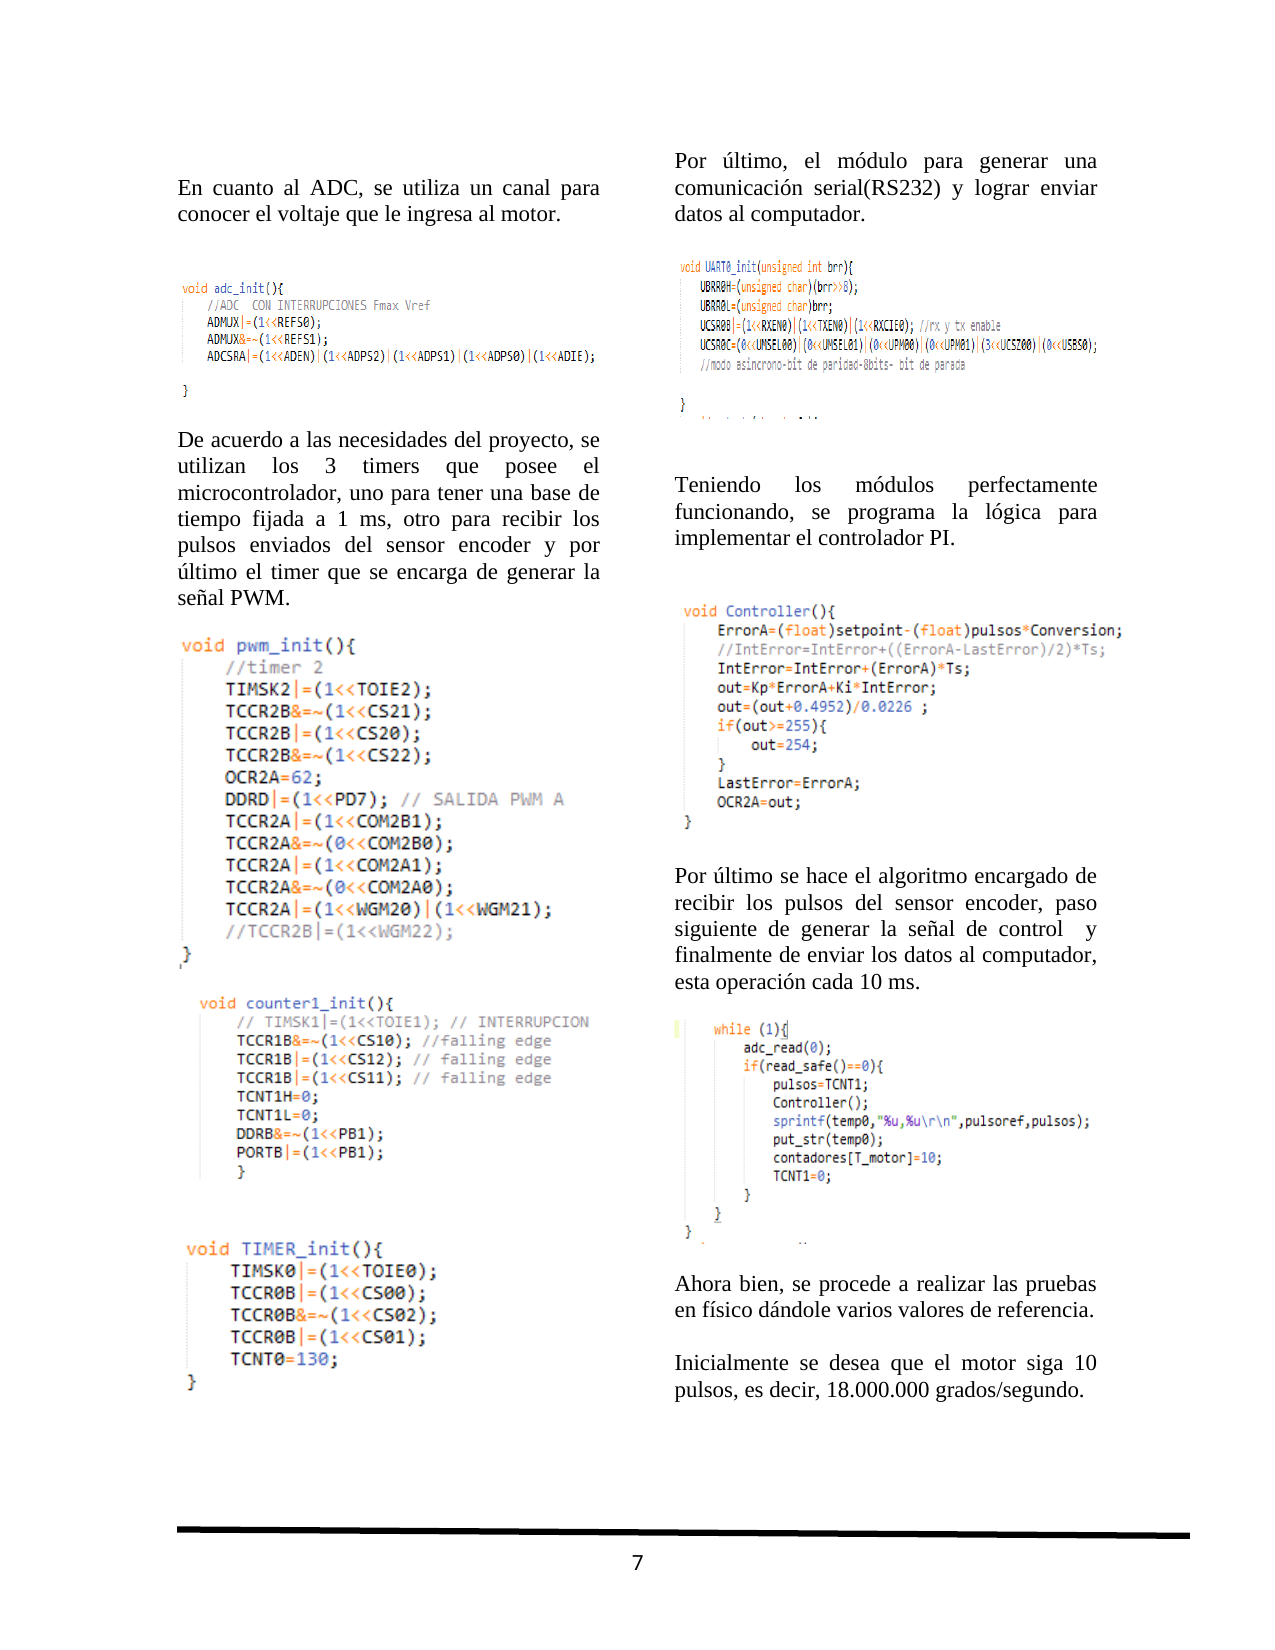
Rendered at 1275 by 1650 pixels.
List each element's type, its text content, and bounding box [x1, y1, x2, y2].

text Teniendo los módulos perfectamente funcionando, se programa la lógica para implementar el controlador PI. [674, 471, 1098, 550]
picture [674, 253, 1098, 419]
picture [177, 1238, 464, 1400]
text En cuanto al ADC, se utiliza un canal para conocer el voltaje que le ingresa al motor. [177, 174, 601, 227]
text De acuerdo a las necesidades del proyecto, se utilizan los 3 timers que posee el microcontrolador, uno para tener una base de tiempo fijada a 1 ms, otro para recibir los pulsos enviados del sensor encoder y por último el timer que se encarga de generar la señal PWM. [177, 426, 601, 611]
text Inicialmente se desea que el motor siga 10 pulsos, es decir, 18.000.000 grados/segundo. [674, 1349, 1098, 1402]
text Por último se hace el algoritmo encargado de recibir los pulsos del sensor encoder, paso siguiente de generar la señal de control y finalmente de enviar los datos al computador, esta operación cada 10 ms. [674, 862, 1098, 994]
picture [674, 1020, 1098, 1244]
picture [674, 603, 1126, 836]
picture [177, 636, 596, 969]
text Ahora bien, se procede a realizar las pruebas en físico dándole varios valores de referencia. [674, 1270, 1098, 1323]
text Por último, el módulo para generar una comunicación serial(RS232) y lograr enviar datos al computador. [674, 148, 1098, 227]
picture [177, 994, 601, 1187]
picture [177, 279, 601, 400]
